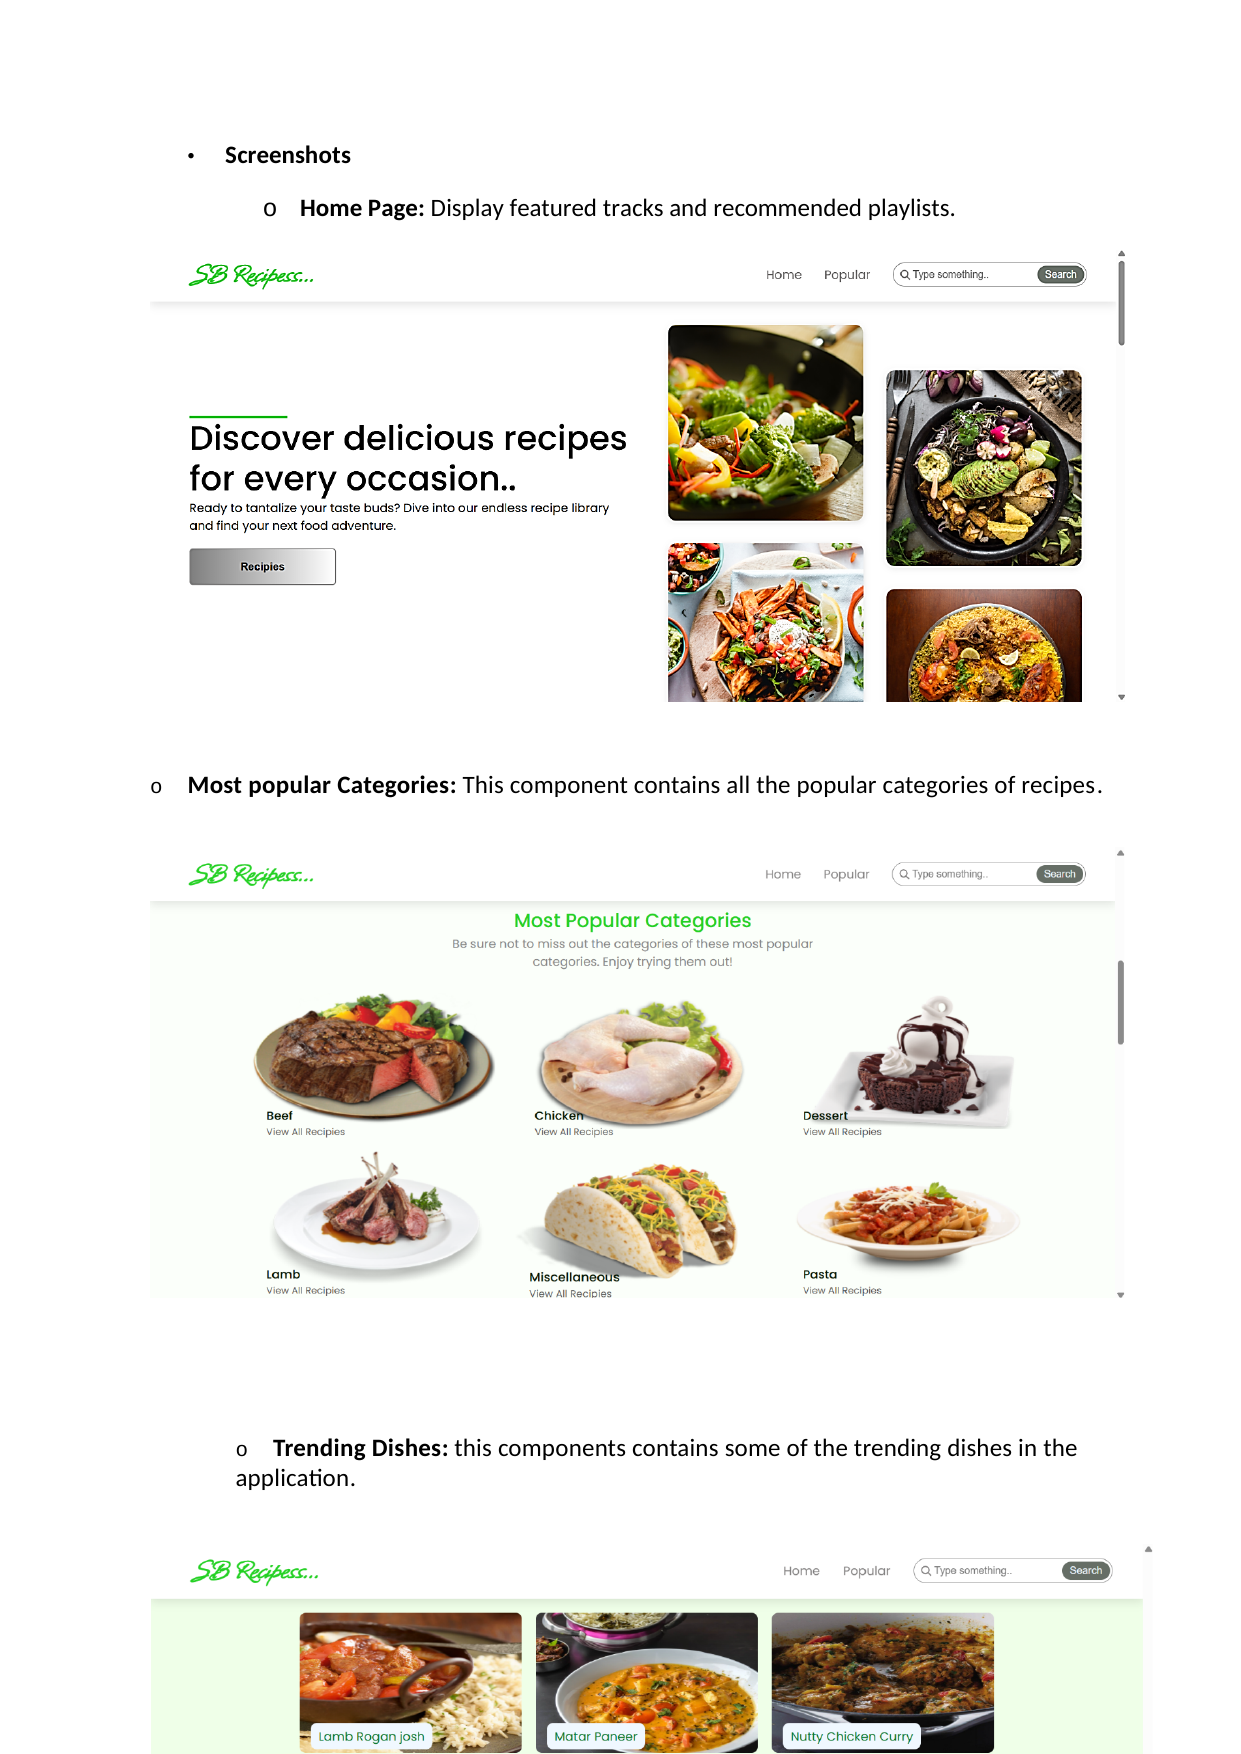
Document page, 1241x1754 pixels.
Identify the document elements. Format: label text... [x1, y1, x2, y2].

picture [151, 1544, 1153, 1754]
text o Most popular Categories: This component contains all the popular categories of recipes. [150, 773, 1152, 798]
picture [150, 847, 1125, 1298]
text o Trending Dishes: this components contains some of the trending dishes in the application. [235, 1432, 1154, 1493]
text o Home Page: Display featured tracks and recommended playlists. [262, 192, 1154, 223]
picture [150, 250, 1125, 702]
text • Screenshots [187, 140, 1154, 170]
